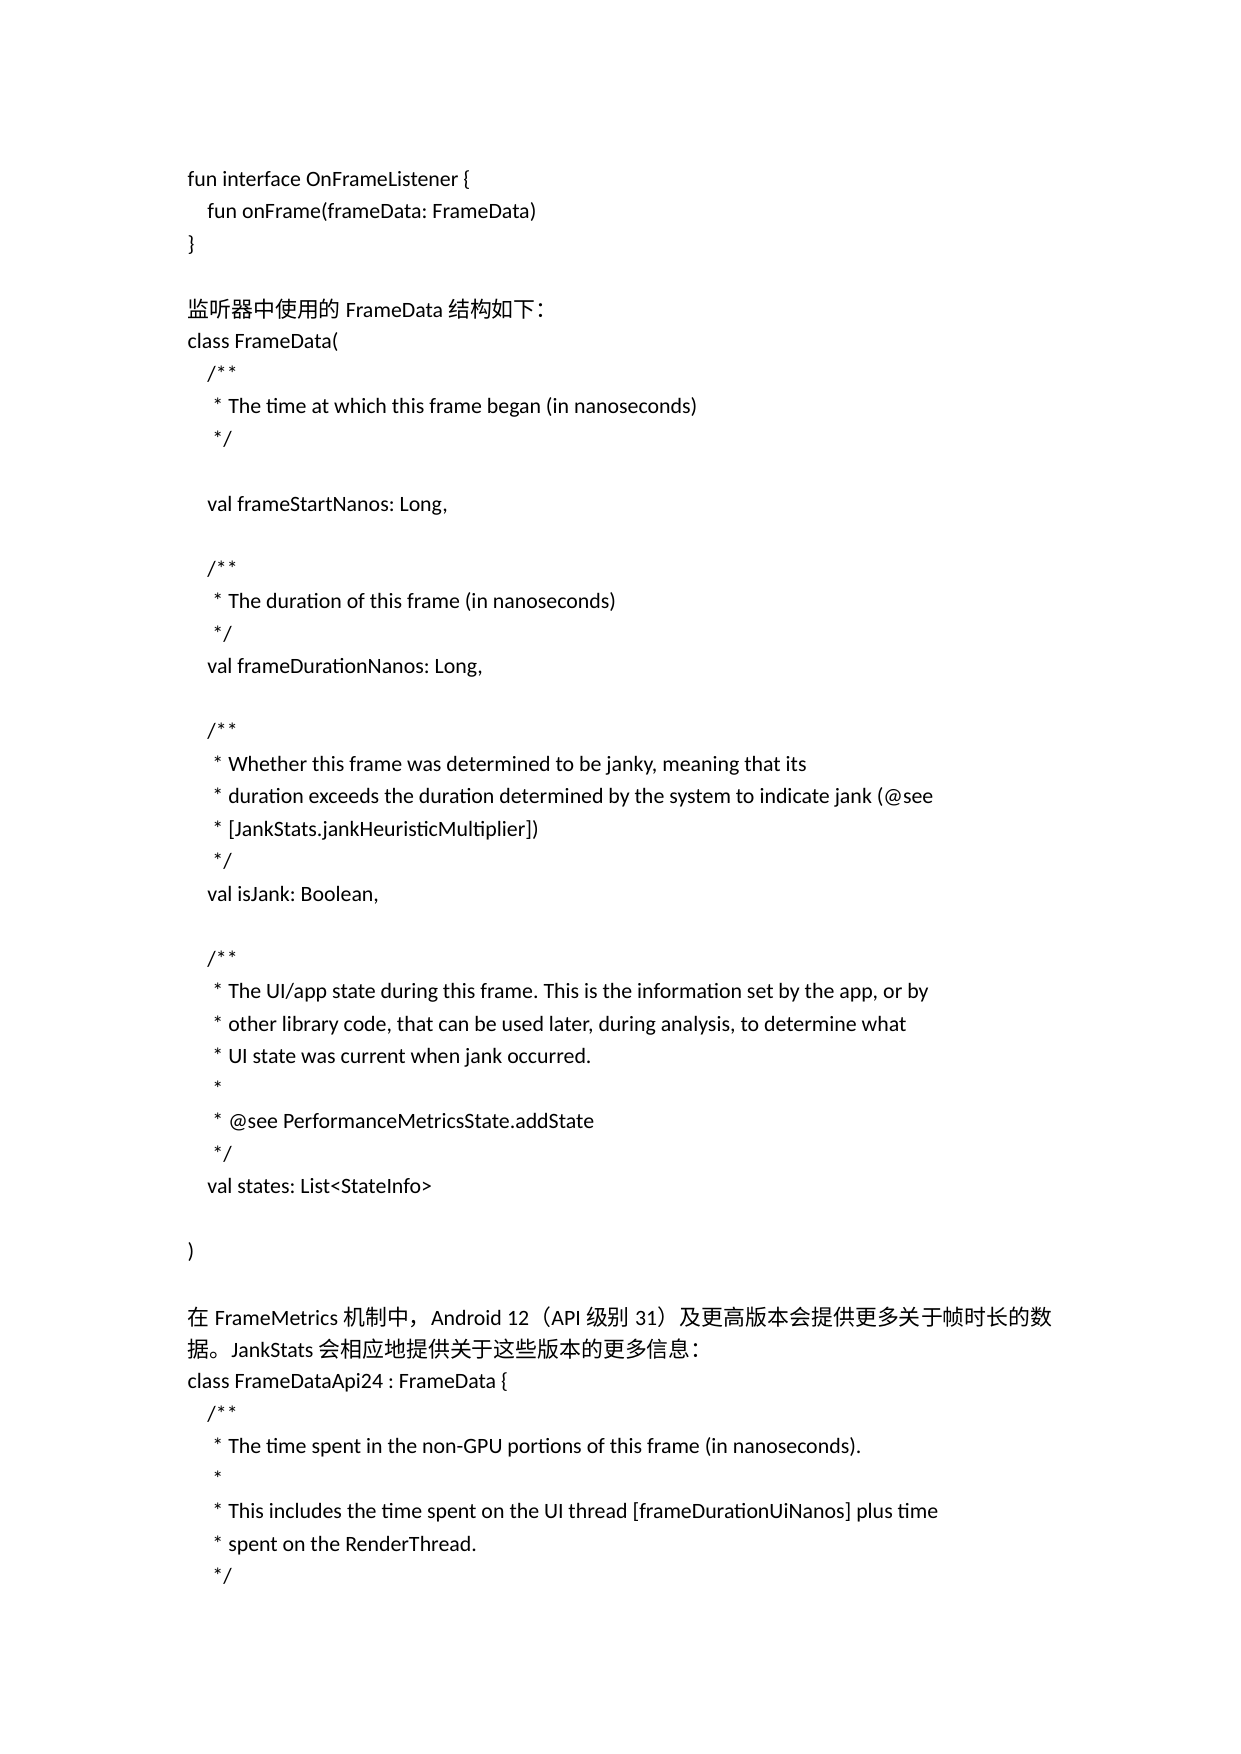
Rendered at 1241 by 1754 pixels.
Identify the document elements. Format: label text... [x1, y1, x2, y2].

list } [187, 227, 1053, 259]
list 在 FrameMetrics 机制中，Android 12（API 级别 31）及更高版本会提供更多关于帧时长的数据。JankStats 会相应地提供关于这些版本的更多信息： [187, 1299, 1053, 1364]
list * The time at which this frame began (in nanoseconds) [187, 389, 1053, 422]
list val isJank: Boolean, [187, 877, 1053, 909]
list * UI state was current when jank occurred. [187, 1039, 1053, 1072]
list fun onFrame(frameData: FrameData) [187, 194, 1053, 227]
list * [187, 1072, 1053, 1104]
list */ [187, 1559, 1053, 1592]
list /** [187, 552, 1053, 584]
list 监听器中使用的 FrameData 结构如下： [187, 292, 1053, 324]
list /** [187, 942, 1053, 974]
list * The time spent in the non-GPU portions of this frame (in nanoseconds). [187, 1429, 1053, 1462]
list */ [187, 617, 1053, 649]
list val frameDurationNanos: Long, [187, 649, 1053, 682]
list * The UI/app state during this frame. This is the information set by the app, or by [187, 974, 1053, 1007]
list /** [187, 1397, 1053, 1429]
list val states: List<StateInfo> [187, 1169, 1053, 1202]
list ) [187, 1234, 1053, 1267]
list /** [187, 714, 1053, 747]
list class FrameDataApi24 : FrameData { [187, 1364, 1053, 1397]
list */ [187, 422, 1053, 454]
list * [JankStats.jankHeuristicMultiplier]) [187, 812, 1053, 844]
list /** [187, 357, 1053, 389]
list */ [187, 844, 1053, 877]
list * The duration of this frame (in nanoseconds) [187, 584, 1053, 617]
list * spent on the RenderThread. [187, 1527, 1053, 1559]
list fun interface OnFrameListener { [187, 162, 1053, 194]
list * Whether this frame was determined to be janky, meaning that its [187, 747, 1053, 779]
list * @see PerformanceMetricsState.addState [187, 1104, 1053, 1137]
list val frameStartNanos: Long, [187, 487, 1053, 519]
list * duration exceeds the duration determined by the system to indicate jank (@see [187, 779, 1053, 812]
list * other library code, that can be used later, during analysis, to determine what [187, 1007, 1053, 1039]
list * [187, 1462, 1053, 1494]
list class FrameData( [187, 324, 1053, 357]
list */ [187, 1137, 1053, 1169]
list * This includes the time spent on the UI thread [frameDurationUiNanos] plus time [187, 1494, 1053, 1527]
